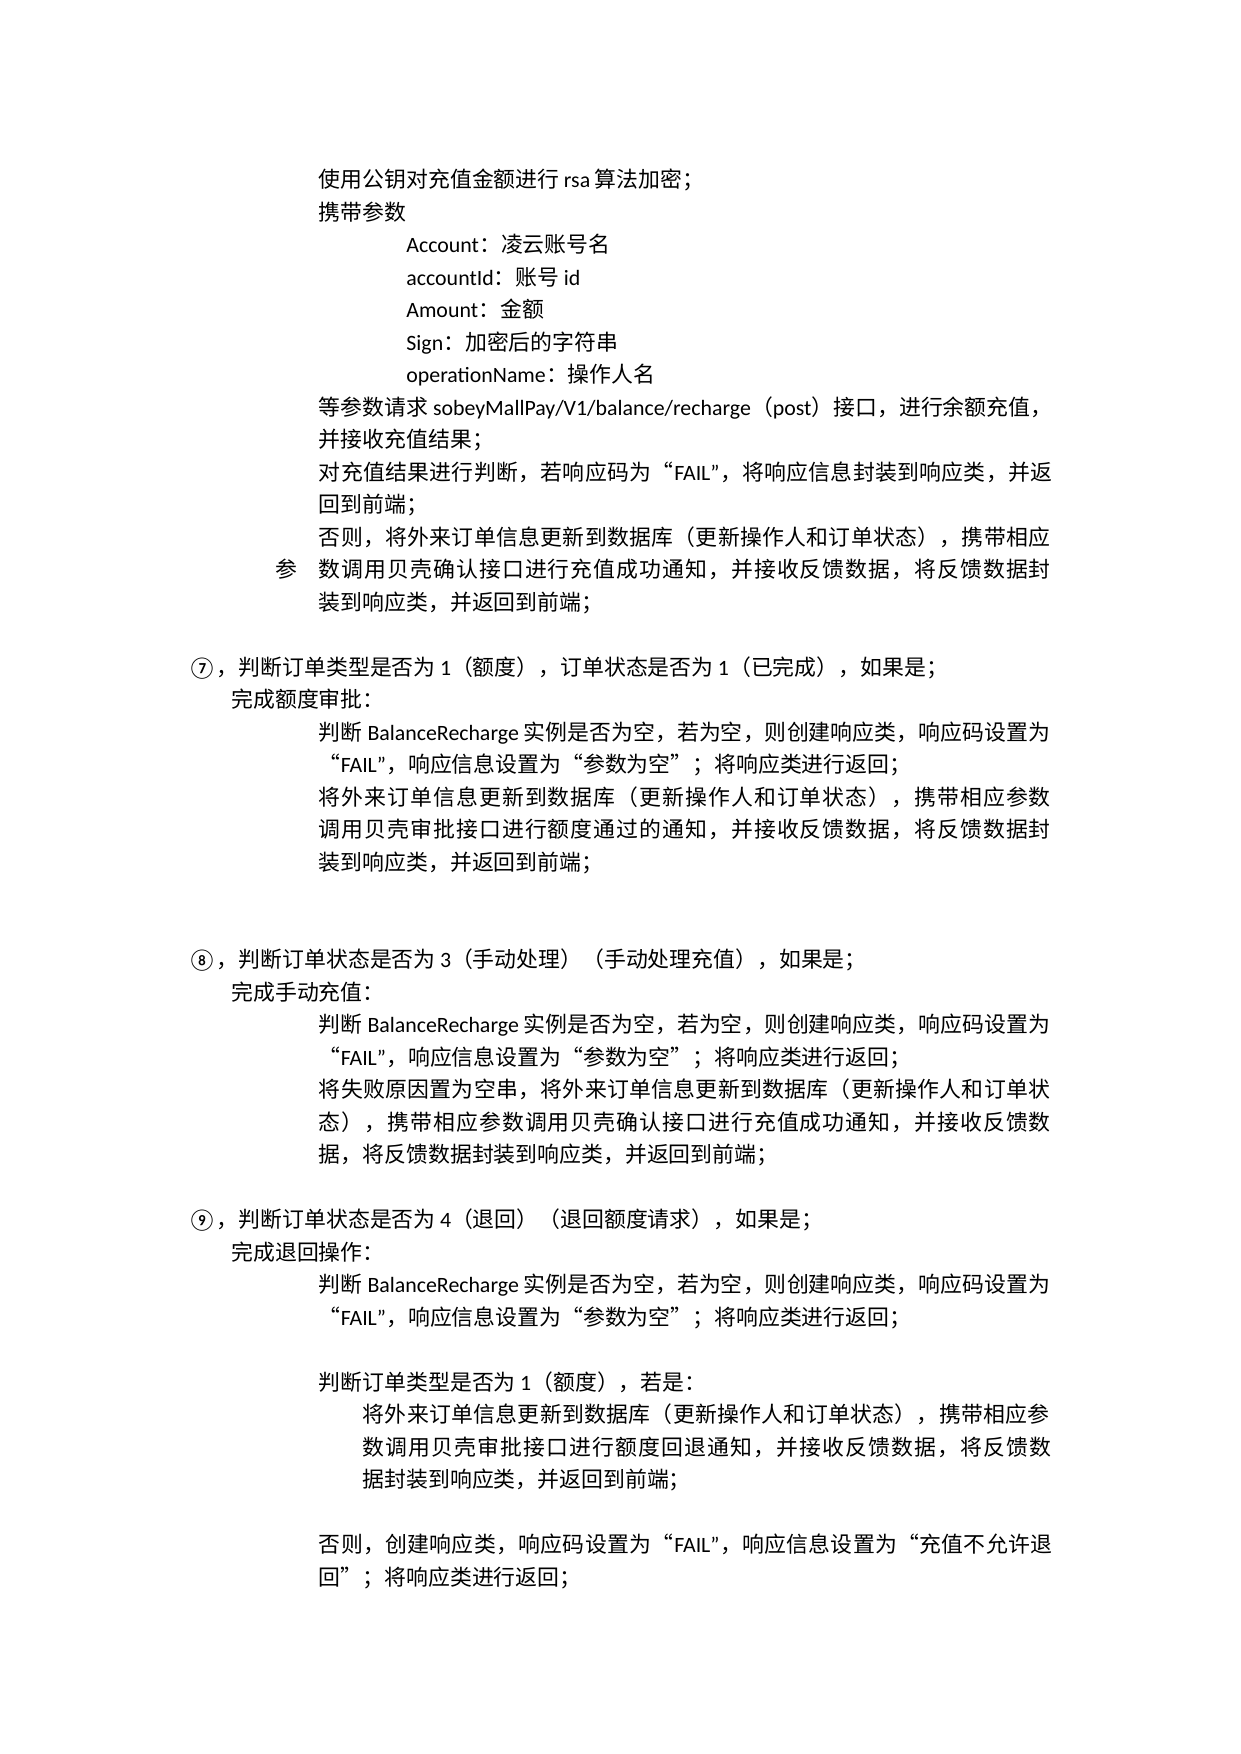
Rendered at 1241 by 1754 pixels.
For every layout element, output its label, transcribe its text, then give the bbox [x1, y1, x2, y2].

list 将外来订单信息更新到数据库（更新操作人和订单状态），携带相应参数 调用贝壳审批接口进行额度通过的通知，并接收反馈数据，将反馈数据封 装到响应类，并返回到前端； [275, 779, 1053, 877]
list 否则，创建响应类，响应码设置为“FAIL”，响应信息设置为“充值不允许退 回”；将响应类进行返回； [275, 1527, 1053, 1592]
list Sign：加密后的字符串 [362, 324, 1053, 357]
list 将外来订单信息更新到数据库（更新操作人和订单状态），携带相应参 数调用贝壳审批接口进行额度回退通知，并接收反馈数据，将反馈数 据封装到响应类，并返回到前端； [319, 1397, 1053, 1494]
list 携带参数 [319, 194, 1053, 227]
list 判断订单类型是否为1（额度），若是： [319, 1364, 1053, 1397]
list Amount：金额 [362, 292, 1053, 324]
list ⑦，判断订单类型是否为1（额度），订单状态是否为1（已完成），如果是； [187, 649, 1053, 682]
list accountId：账号id [362, 259, 1053, 292]
list 完成退回操作： [187, 1234, 1053, 1267]
list operationName：操作人名 [362, 357, 1053, 389]
list ⑧，判断订单状态是否为3（手动处理）（手动处理充值），如果是； [187, 942, 1053, 974]
list 使用公钥对充值金额进行rsa算法加密； [319, 162, 1053, 194]
list 完成额度审批： [187, 682, 1053, 714]
list 将失败原因置为空串，将外来订单信息更新到数据库（更新操作人和订单状 态），携带相应参数调用贝壳确认接口进行充值成功通知，并接收反馈数 据，将反馈数据封装到响应类，并返回到前端； [275, 1072, 1053, 1169]
list 判断BalanceRecharge实例是否为空，若为空，则创建响应类，响应码设置为“FAIL”，响应信息设置为“参数为空”；将响应类进行返回； [319, 1267, 1053, 1364]
list 完成手动充值： [187, 974, 1053, 1007]
list 判断BalanceRecharge实例是否为空，若为空，则创建响应类，响应码设置为“FAIL”，响应信息设置为“参数为空”；将响应类进行返回； [319, 1007, 1053, 1072]
list 判断BalanceRecharge实例是否为空，若为空，则创建响应类，响应码设置为“FAIL”，响应信息设置为“参数为空”；将响应类进行返回； [319, 714, 1053, 779]
list 对充值结果进行判断，若响应码为“FAIL”，将响应信息封装到响应类，并返回到前端； [319, 454, 1053, 519]
list 否则，将外来订单信息更新到数据库（更新操作人和订单状态），携带相应参 数调用贝壳确认接口进行充值成功通知，并接收反馈数据，将反馈数据封 装到响应类，并返回到前端； [275, 519, 1053, 617]
list 等参数请求sobeyMallPay/V1/balance/recharge（post）接口，进行余额充值，并接收充值结果； [319, 389, 1053, 454]
list ⑨，判断订单状态是否为4（退回）（退回额度请求），如果是； [187, 1202, 1053, 1234]
list Account：凌云账号名 [362, 227, 1053, 259]
